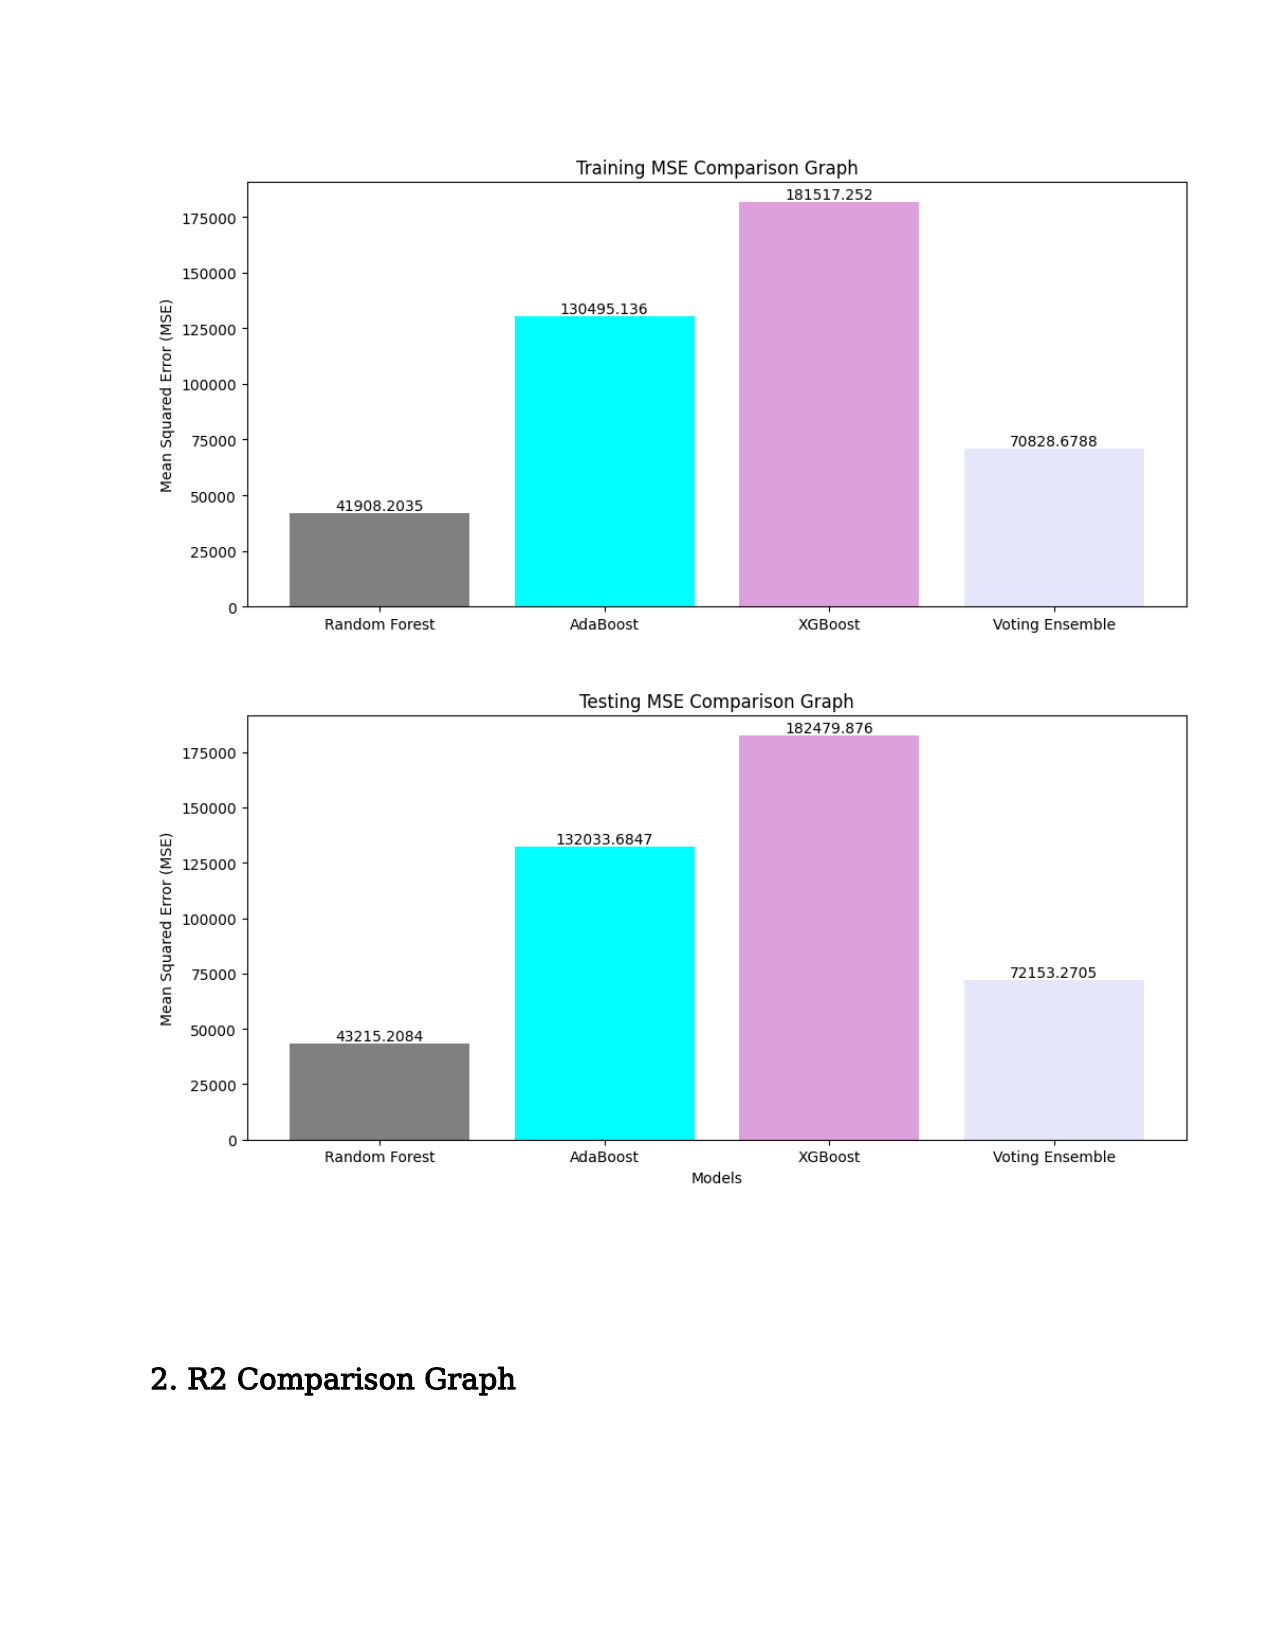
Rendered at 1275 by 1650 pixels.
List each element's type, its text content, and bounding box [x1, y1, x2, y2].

text 2. R2 Comparison Graph [150, 1360, 1125, 1395]
picture [150, 150, 1196, 1196]
